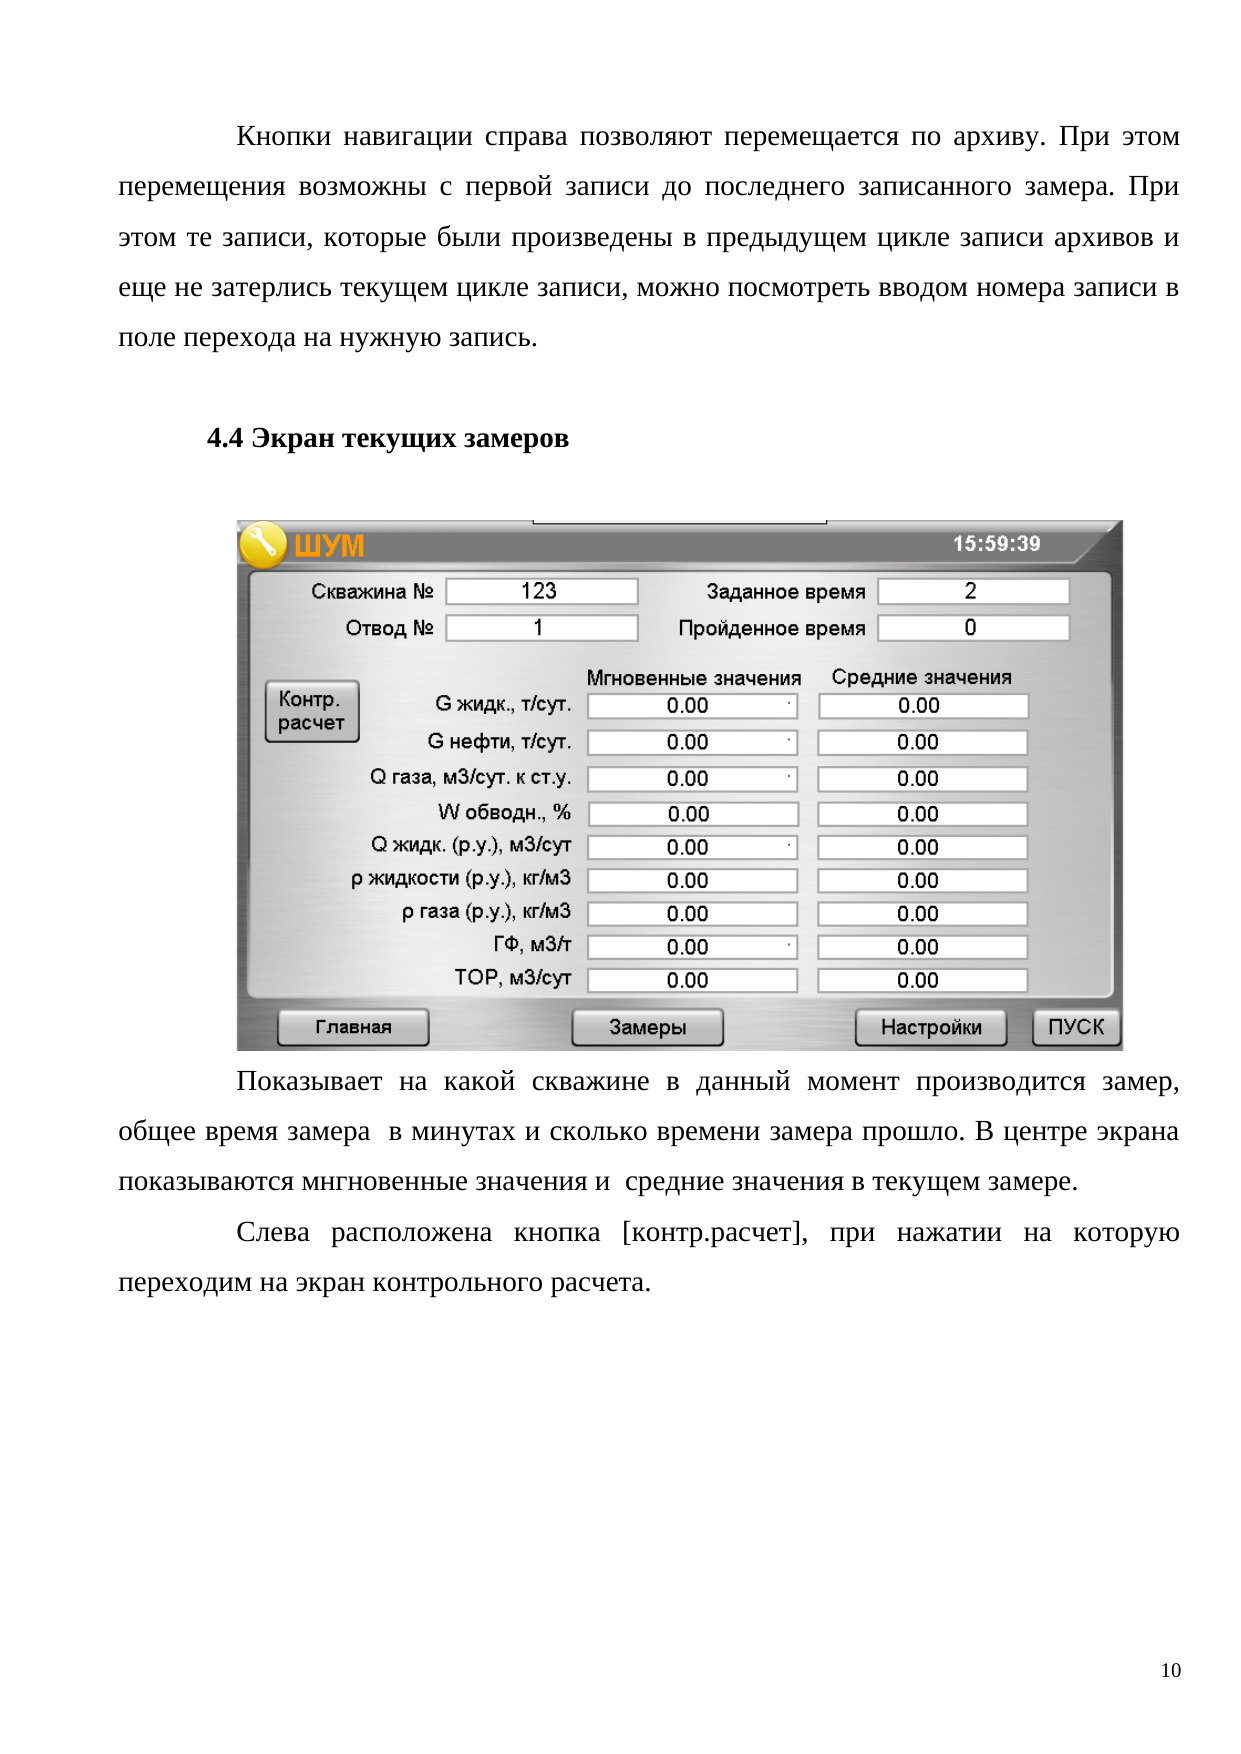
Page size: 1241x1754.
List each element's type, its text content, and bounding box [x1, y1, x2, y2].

text Слева расположена кнопка [контр.расчет], при нажатии на которую переходим на экран контрольного расчета. [118, 1214, 1181, 1297]
picture [236, 520, 1124, 1051]
text 4.4 Экран текущих замеров [118, 420, 1181, 453]
text Кнопки навигации справа позволяют перемещается по архиву. При этом перемещения возможны с первой записи до последнего записанного замера. При этом те записи, которые были произведены в предыдущем цикле записи архивов и еще не затерлись текущем цикле записи, можно посмотреть вводом номера записи в поле перехода на нужную запись. [118, 118, 1181, 353]
text Показывает на какой скважине в данный момент производится замер, общее время замера в минутах и сколько времени замера прошло. В центре экрана показываются мнгновенные значения и средние значения в текущем замере. [118, 1063, 1181, 1197]
